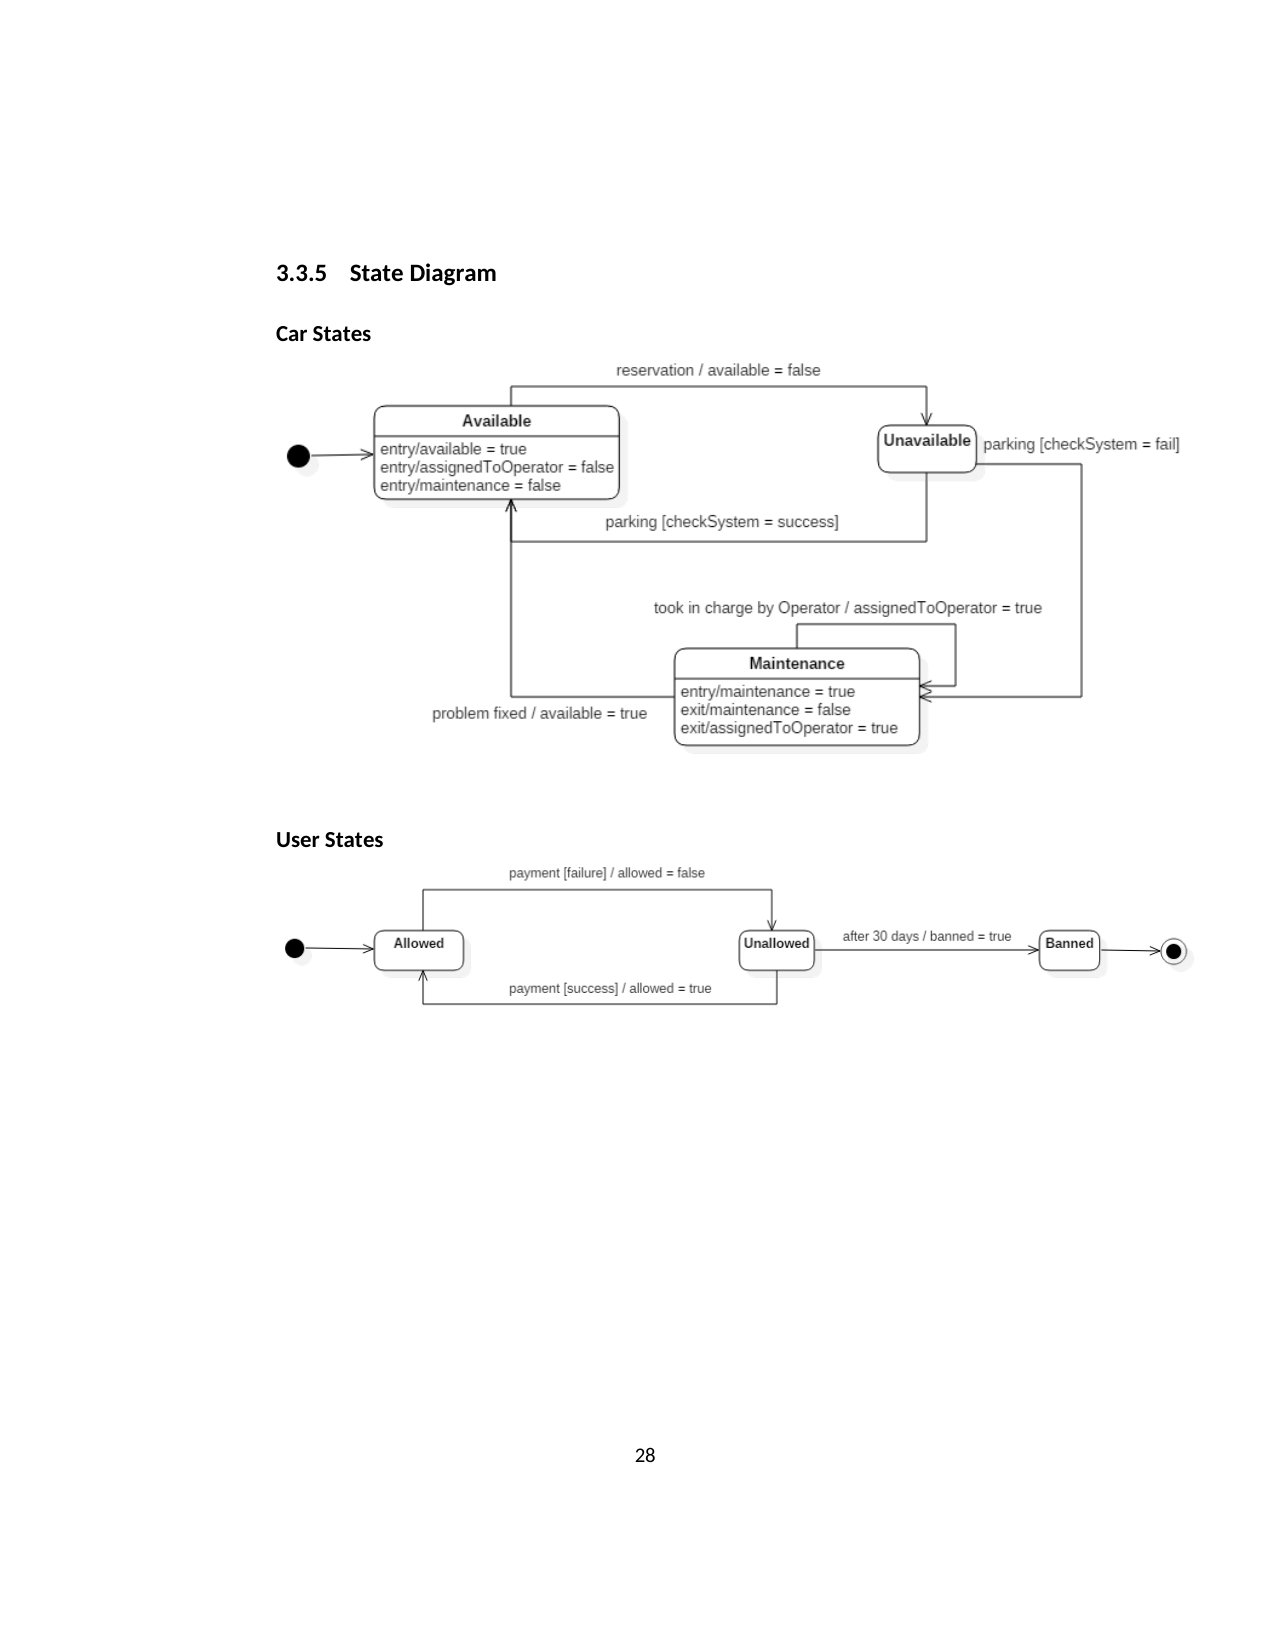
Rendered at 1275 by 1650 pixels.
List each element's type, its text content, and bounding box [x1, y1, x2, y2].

text Car States [276, 319, 1019, 347]
subtitle State Diagram [276, 257, 1019, 288]
text User States [276, 826, 1019, 854]
picture [275, 349, 1227, 794]
picture [275, 855, 1227, 1046]
